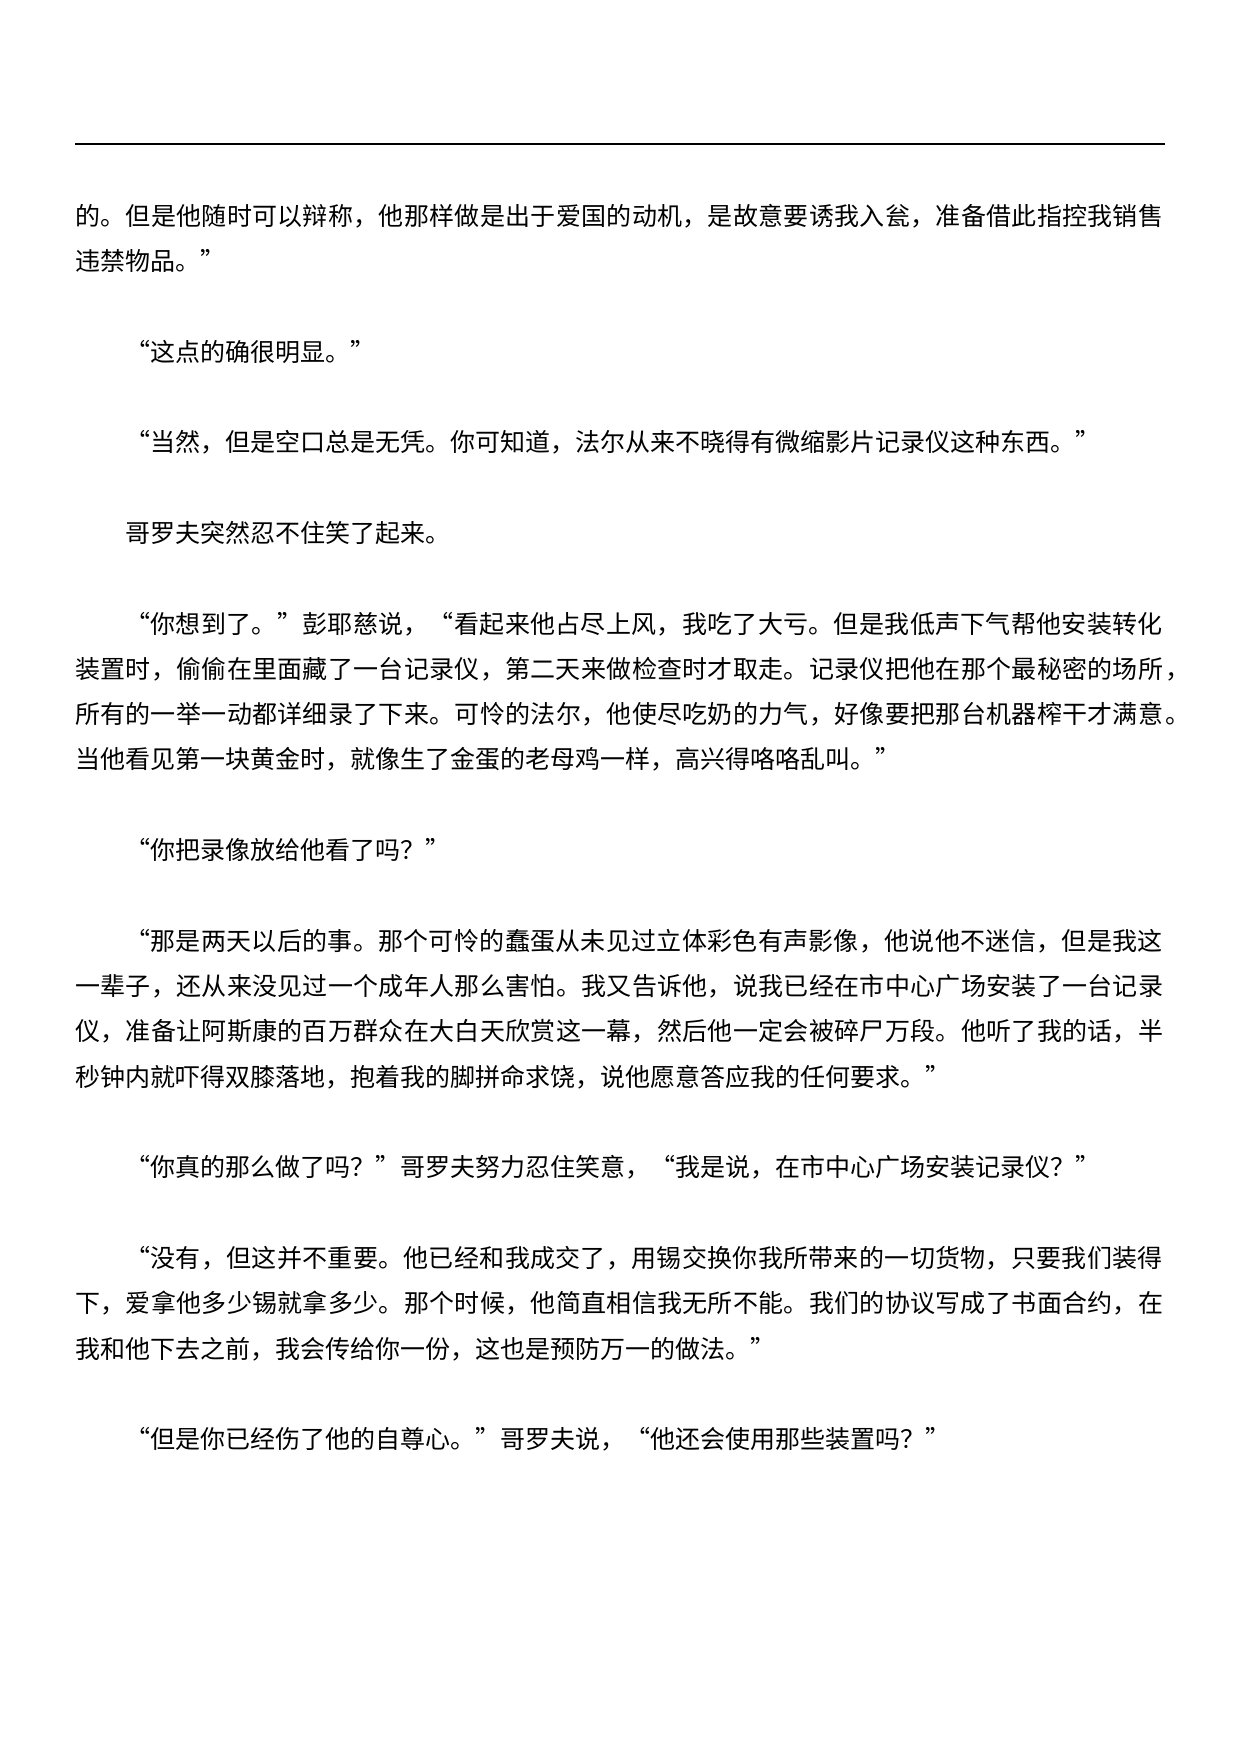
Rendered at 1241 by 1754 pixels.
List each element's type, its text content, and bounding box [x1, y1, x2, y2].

text 哥罗夫突然忍不住笑了起来。 [75, 509, 1165, 554]
text “你把录像放给他看了吗？” [75, 826, 1165, 871]
text “你真的那么做了吗？”哥罗夫努力忍住笑意，“我是说，在市中心广场安装记录仪？” [75, 1143, 1165, 1189]
text “这点的确很明显。” [75, 328, 1165, 373]
text “当然，但是空口总是无凭。你可知道，法尔从来不晓得有微缩影片记录仪这种东西。” [75, 418, 1165, 464]
text “但是你已经伤了他的自尊心。”哥罗夫说，“他还会使用那些装置吗？” [75, 1415, 1165, 1461]
text “没有，但这并不重要。他已经和我成交了，用锡交换你我所带来的一切货物，只要我们装得下，爱拿他多少锡就拿多少。那个时候，他简直相信我无所不能。我们的协议写成了书面合约，在我和他下去之前，我会传给你一份，这也是预防万一的做法。” [75, 1234, 1165, 1370]
text “那是两天以后的事。那个可怜的蠢蛋从未见过立体彩色有声影像，他说他不迷信，但是我这一辈子，还从来没见过一个成年人那么害怕。我又告诉他，说我已经在市中心广场安装了一台记录仪，准备让阿斯康的百万群众在大白天欣赏这一幕，然后他一定会被碎尸万段。他听了我的话，半秒钟内就吓得双膝落地，抱着我的脚拼命求饶，说他愿意答应我的任何要求。” [75, 917, 1165, 1098]
text “你想到了。”彭耶慈说，“看起来他占尽上风，我吃了大亏。但是我低声下气帮他安装转化装置时，偷偷在里面藏了一台记录仪，第二天来做检查时才取走。记录仪把他在那个最秘密的场所，所有的一举一动都详细录了下来。可怜的法尔，他使尽吃奶的力气，好像要把那台机器榨干才满意。当他看见第一块黄金时，就像生了金蛋的老母鸡一样，高兴得咯咯乱叫。” [75, 599, 1165, 781]
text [75, 192, 1165, 282]
